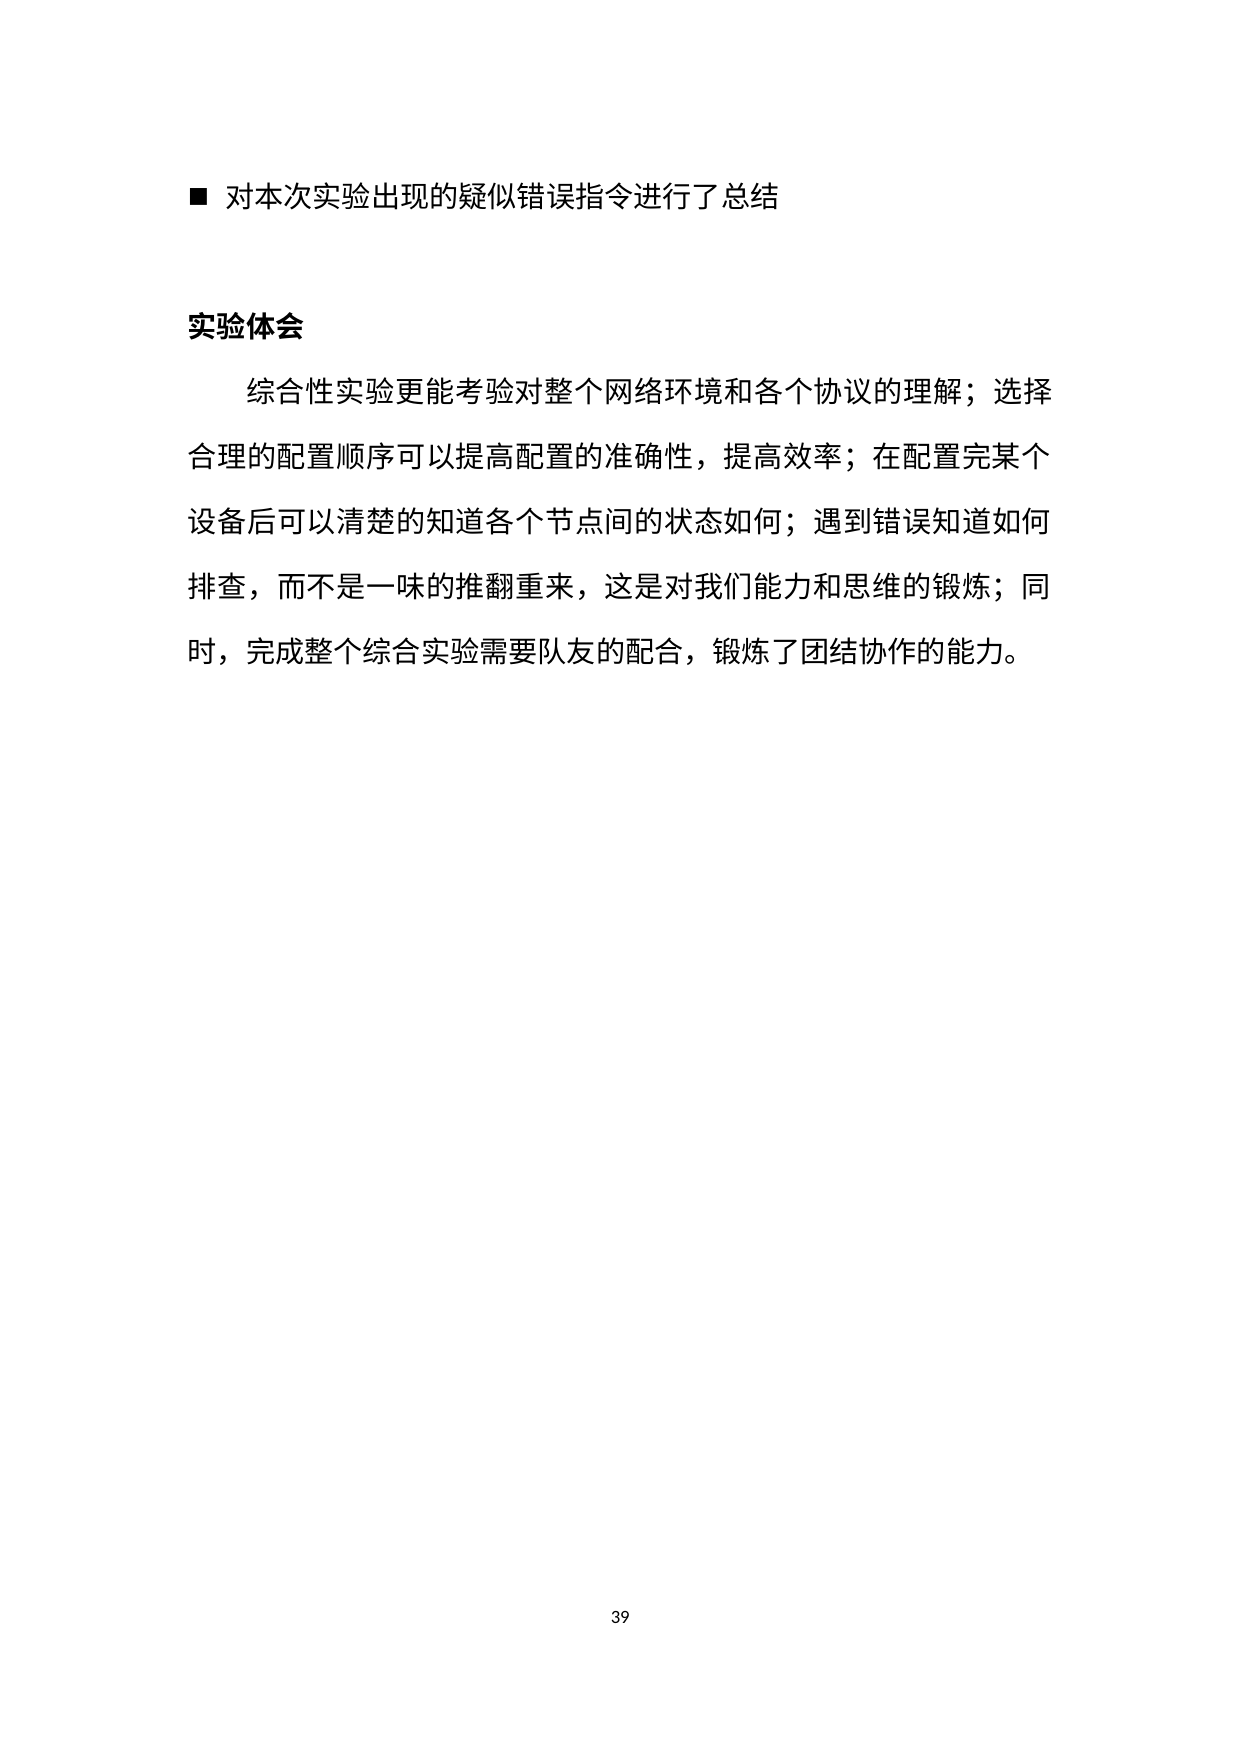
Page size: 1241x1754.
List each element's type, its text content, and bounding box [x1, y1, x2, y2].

text 综合性实验更能考验对整个网络环境和各个协议的理解；选择合理的配置顺序可以提高配置的准确性，提高效率；在配置完某个设备后可以清楚的知道各个节点间的状态如何；遇到错误知道如何排查，而不是一味的推翻重来，这是对我们能力和思维的锻炼；同时，完成整个综合实验需要队友的配合，锻炼了团结协作的能力。 [187, 357, 1053, 682]
text 实验体会 [187, 292, 1053, 357]
list 对本次实验出现的疑似错误指令进行了总结 [187, 162, 1053, 227]
